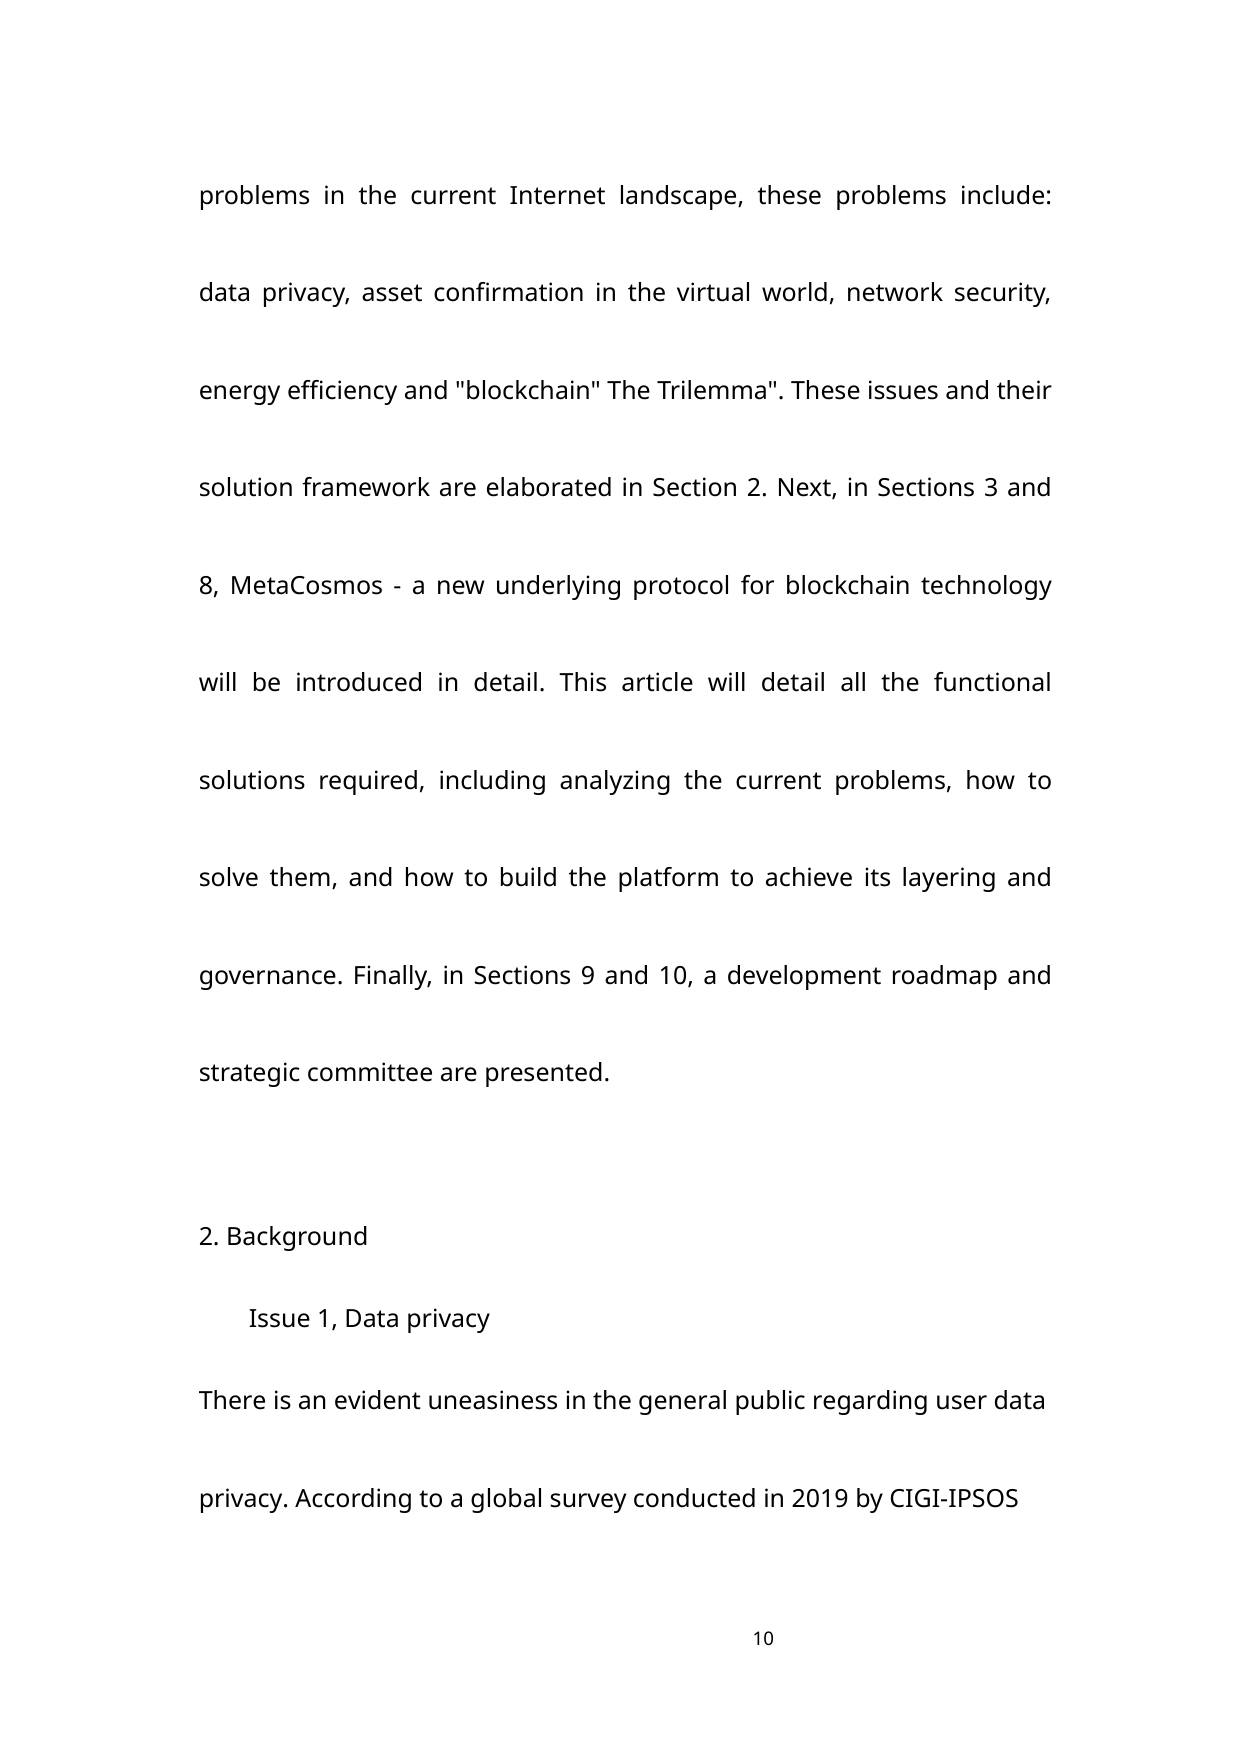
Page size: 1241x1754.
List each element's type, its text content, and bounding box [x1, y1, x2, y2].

text Issue 1, Data privacy [198, 1285, 1053, 1350]
text 2. Background [198, 1203, 1053, 1268]
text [198, 1367, 1053, 1530]
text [198, 162, 1053, 1104]
